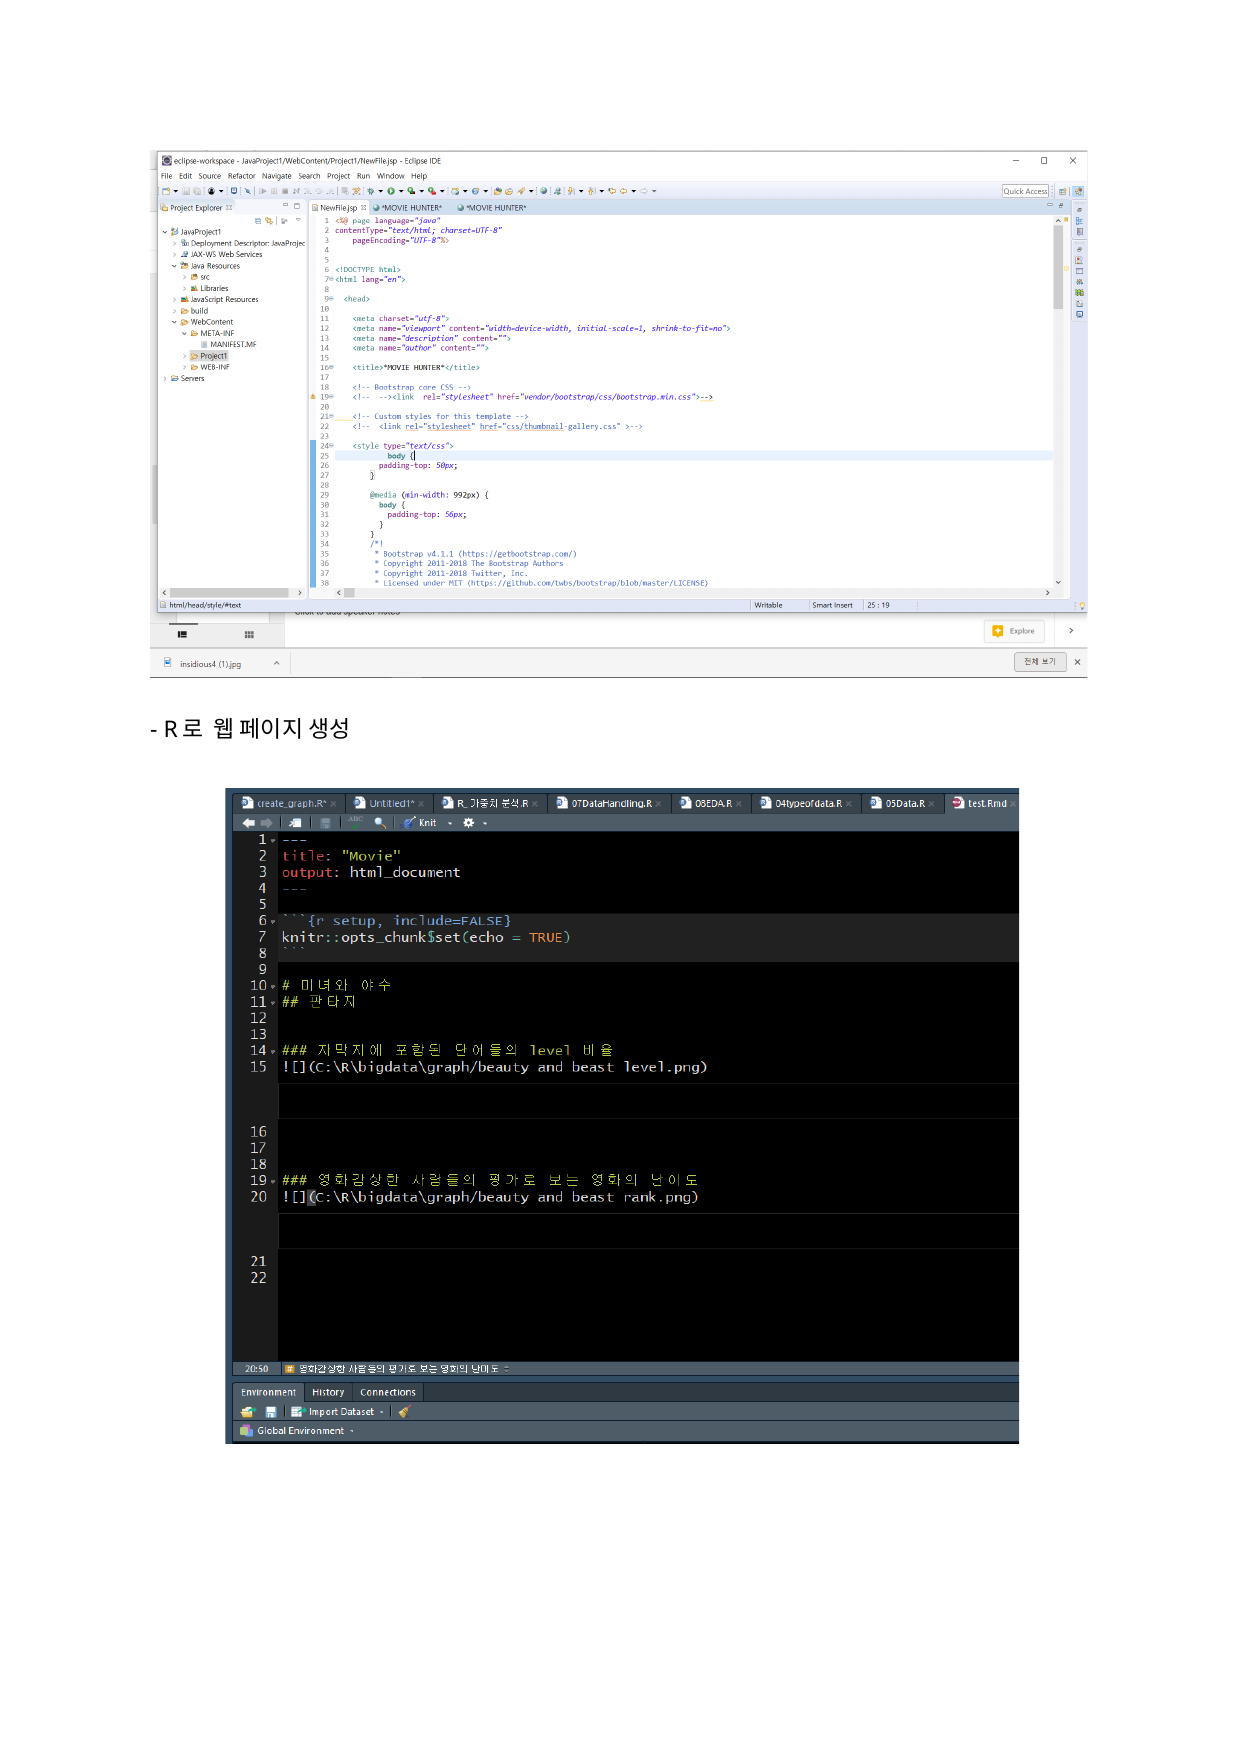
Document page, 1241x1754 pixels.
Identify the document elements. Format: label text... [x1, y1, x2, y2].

text - R로 웹 페이지 생성 [150, 711, 1094, 745]
picture [150, 150, 1088, 678]
picture [225, 788, 1020, 1444]
